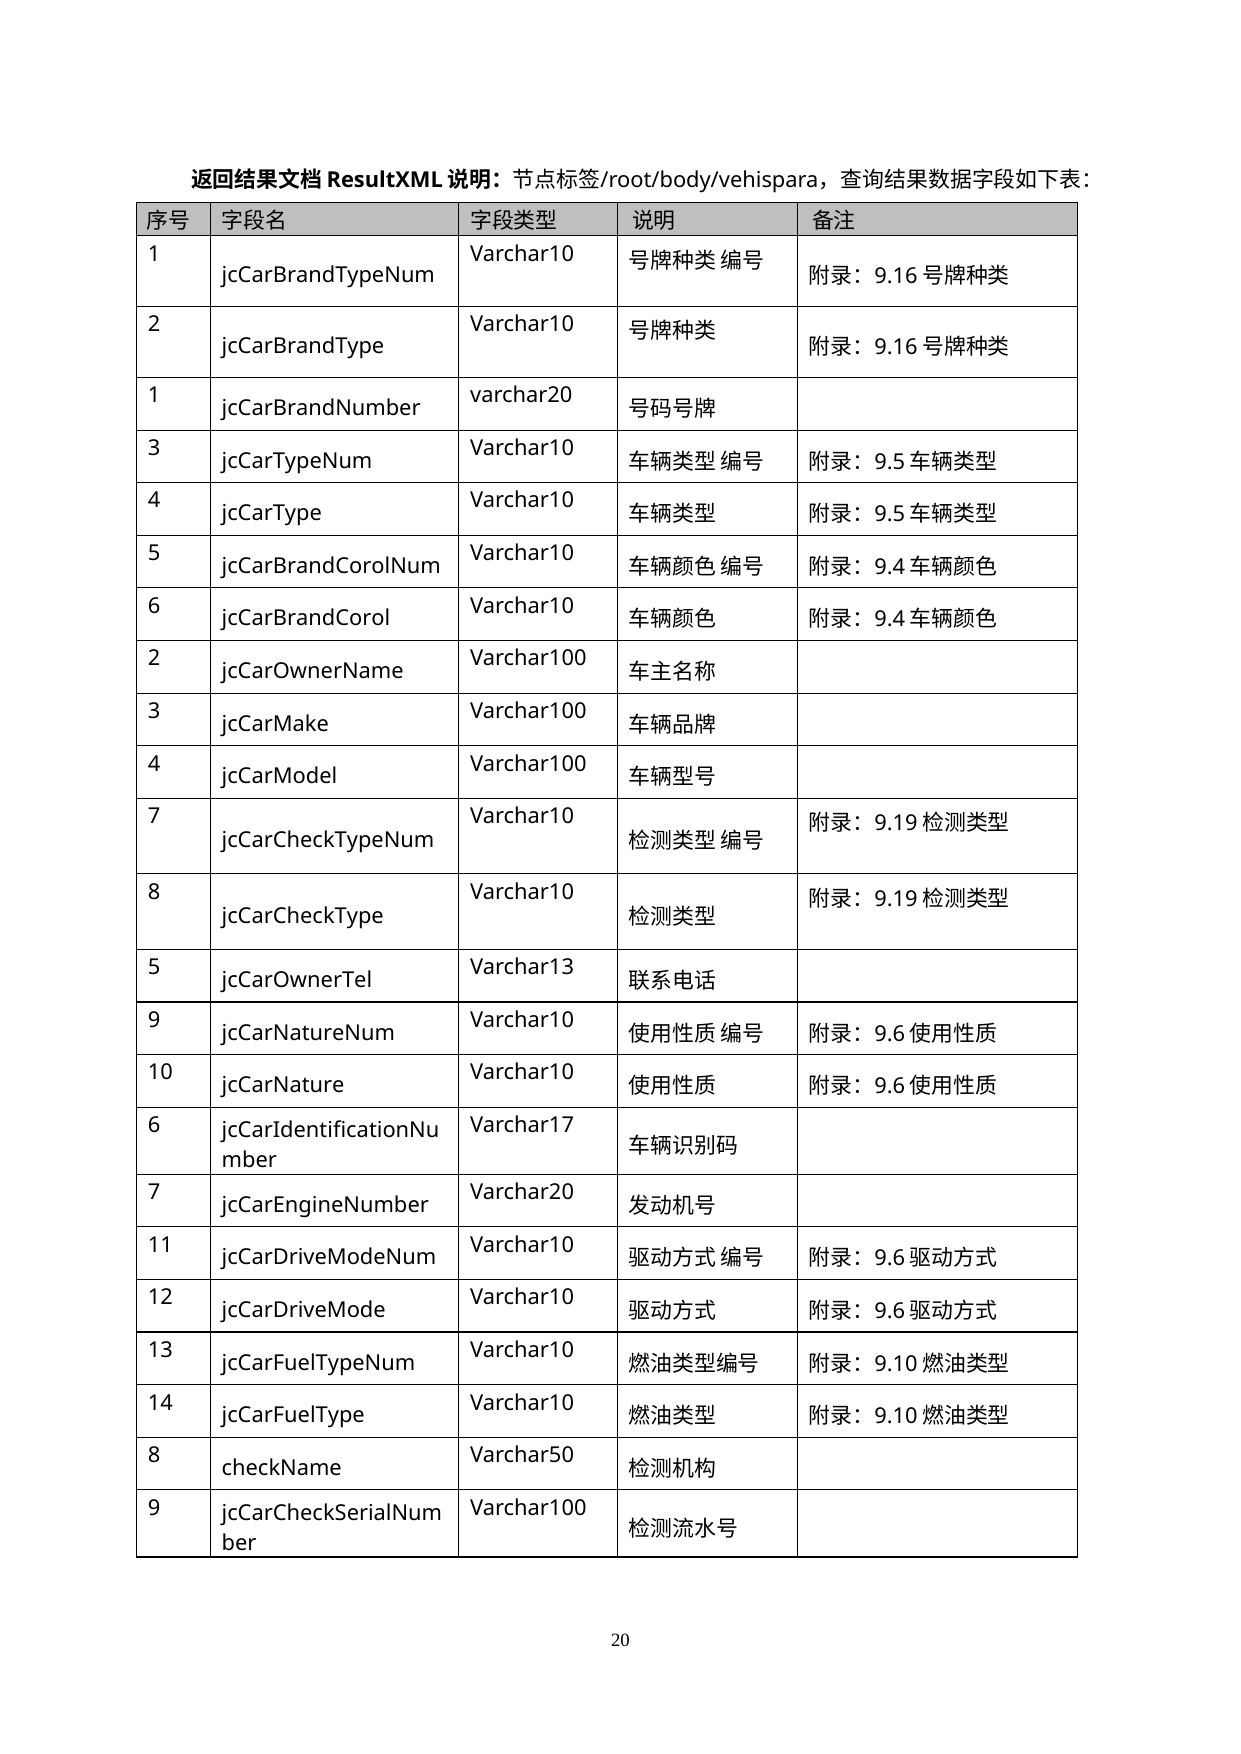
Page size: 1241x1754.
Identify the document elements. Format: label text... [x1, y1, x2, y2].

table_cell 车主名称 [618, 641, 797, 692]
table_cell jcCarEngineNumber [211, 1175, 458, 1226]
table_cell 号牌种类 编号 [618, 236, 797, 306]
table_header 说明 [618, 203, 797, 235]
table_cell [137, 536, 210, 587]
table_header 备注 [798, 203, 1077, 235]
table_cell Varchar10 [459, 588, 617, 640]
table_cell 车辆类型 编号 [618, 431, 797, 482]
table_cell jcCarDriveModeNum [211, 1227, 458, 1279]
table_cell 车辆颜色 编号 [618, 536, 797, 587]
table_cell [798, 1175, 1077, 1226]
table_cell Varchar100 [459, 1490, 617, 1556]
table_cell 附录：9.6使用性质 [798, 1003, 1077, 1054]
table_cell [137, 746, 210, 798]
table_cell 车辆颜色 [618, 588, 797, 640]
table_cell [137, 307, 210, 377]
table_cell Varchar10 [459, 483, 617, 535]
table_cell jcCarNatureNum [211, 1003, 458, 1054]
table_cell 发动机号 [618, 1175, 797, 1226]
table_cell [137, 378, 210, 429]
table_cell [137, 799, 210, 873]
table_cell jcCarBrandType [211, 307, 458, 377]
table_cell 使用性质 编号 [618, 1003, 797, 1054]
table_cell 号牌种类 [618, 307, 797, 377]
table_cell [137, 1280, 210, 1331]
table_cell 车辆识别码 [618, 1108, 797, 1174]
table_cell jcCarBrandCorol [211, 588, 458, 640]
table_cell [798, 746, 1077, 798]
table_cell 车辆型号 [618, 746, 797, 798]
table_cell Varchar20 [459, 1175, 617, 1226]
table_cell jcCarOwnerTel [211, 950, 458, 1001]
table_cell [137, 1385, 210, 1437]
table_cell jcCarCheckTypeNum [211, 799, 458, 873]
table_cell jcCarIdentificationNumber [211, 1108, 458, 1174]
table_cell 驱动方式 编号 [618, 1227, 797, 1279]
table_cell 燃油类型编号 [618, 1333, 797, 1384]
table_cell jcCarCheckSerialNumber [211, 1490, 458, 1556]
table_cell 车辆品牌 [618, 694, 797, 745]
table_cell Varchar100 [459, 746, 617, 798]
table_cell jcCarTypeNum [211, 431, 458, 482]
table_cell [137, 694, 210, 745]
table_cell jcCarOwnerName [211, 641, 458, 692]
table_cell 附录：9.16号牌种类 [798, 236, 1077, 306]
table_cell 附录：9.4车辆颜色 [798, 536, 1077, 587]
table_cell jcCarModel [211, 746, 458, 798]
table_cell Varchar50 [459, 1438, 617, 1489]
table_cell Varchar100 [459, 694, 617, 745]
table_cell 使用性质 [618, 1055, 797, 1107]
table_cell Varchar10 [459, 431, 617, 482]
table_cell [798, 950, 1077, 1001]
table_cell Varchar100 [459, 641, 617, 692]
table_cell [137, 1108, 210, 1174]
table_cell 检测类型 [618, 874, 797, 949]
table_cell 附录：9.10燃油类型 [798, 1385, 1077, 1437]
table_cell 附录：9.6驱动方式 [798, 1227, 1077, 1279]
table_header 字段类型 [459, 203, 617, 235]
table_cell [137, 1003, 210, 1054]
table_cell 附录：9.19检测类型 [798, 874, 1077, 949]
table_cell [137, 431, 210, 482]
table_cell 燃油类型 [618, 1385, 797, 1437]
table_cell [137, 950, 210, 1001]
table_header 字段名 [211, 203, 458, 235]
table_cell [137, 1055, 210, 1107]
table_cell 号码号牌 [618, 378, 797, 429]
table_cell Varchar13 [459, 950, 617, 1001]
table_cell 附录：9.5车辆类型 [798, 431, 1077, 482]
table_cell [137, 874, 210, 949]
table_cell 检测流水号 [618, 1490, 797, 1556]
table_cell jcCarMake [211, 694, 458, 745]
table_cell 检测类型 编号 [618, 799, 797, 873]
table_cell [137, 483, 210, 535]
table_cell checkName [211, 1438, 458, 1489]
table_cell 附录：9.5车辆类型 [798, 483, 1077, 535]
table_cell Varchar10 [459, 799, 617, 873]
table_cell Varchar10 [459, 307, 617, 377]
table_cell jcCarBrandTypeNum [211, 236, 458, 306]
table_cell [798, 694, 1077, 745]
table_cell Varchar10 [459, 1333, 617, 1384]
table_cell [137, 641, 210, 692]
table_cell [137, 588, 210, 640]
table_cell [798, 378, 1077, 429]
table_cell [798, 1108, 1077, 1174]
table_cell jcCarCheckType [211, 874, 458, 949]
table_cell Varchar10 [459, 536, 617, 587]
table_cell 检测机构 [618, 1438, 797, 1489]
table_cell 驱动方式 [618, 1280, 797, 1331]
table_cell [137, 1175, 210, 1226]
table_cell [137, 1438, 210, 1489]
table_cell Varchar10 [459, 1227, 617, 1279]
table_cell 附录：9.16号牌种类 [798, 307, 1077, 377]
table_cell 附录：9.10燃油类型 [798, 1333, 1077, 1384]
table_cell 附录：9.6使用性质 [798, 1055, 1077, 1107]
table_cell Varchar10 [459, 874, 617, 949]
table_cell Varchar17 [459, 1108, 617, 1174]
table_cell jcCarBrandCorolNum [211, 536, 458, 587]
table_cell [798, 641, 1077, 692]
table_cell Varchar10 [459, 1385, 617, 1437]
table_cell [137, 1227, 210, 1279]
table_cell Varchar10 [459, 1280, 617, 1331]
table_cell [137, 1333, 210, 1384]
table_cell 附录：9.6驱动方式 [798, 1280, 1077, 1331]
table_cell [137, 1490, 210, 1556]
table_cell [798, 1490, 1077, 1556]
table_cell 附录：9.19检测类型 [798, 799, 1077, 873]
table_cell 车辆类型 [618, 483, 797, 535]
table_header 序号 [137, 203, 210, 235]
table_cell jcCarType [211, 483, 458, 535]
table_cell 附录：9.4车辆颜色 [798, 588, 1077, 640]
text 返回结果文档ResultXML说明：节点标签/root/body/vehispara，查询结果数据字段如下表： [148, 162, 1092, 194]
table_cell [798, 1438, 1077, 1489]
table_cell Varchar10 [459, 236, 617, 306]
table_cell jcCarDriveMode [211, 1280, 458, 1331]
table_cell jcCarFuelTypeNum [211, 1333, 458, 1384]
table_cell Varchar10 [459, 1055, 617, 1107]
table_cell [137, 236, 210, 306]
table_cell 联系电话 [618, 950, 797, 1001]
table_cell jcCarFuelType [211, 1385, 458, 1437]
table_cell jcCarBrandNumber [211, 378, 458, 429]
table_cell varchar20 [459, 378, 617, 429]
table_cell jcCarNature [211, 1055, 458, 1107]
table_cell Varchar10 [459, 1003, 617, 1054]
